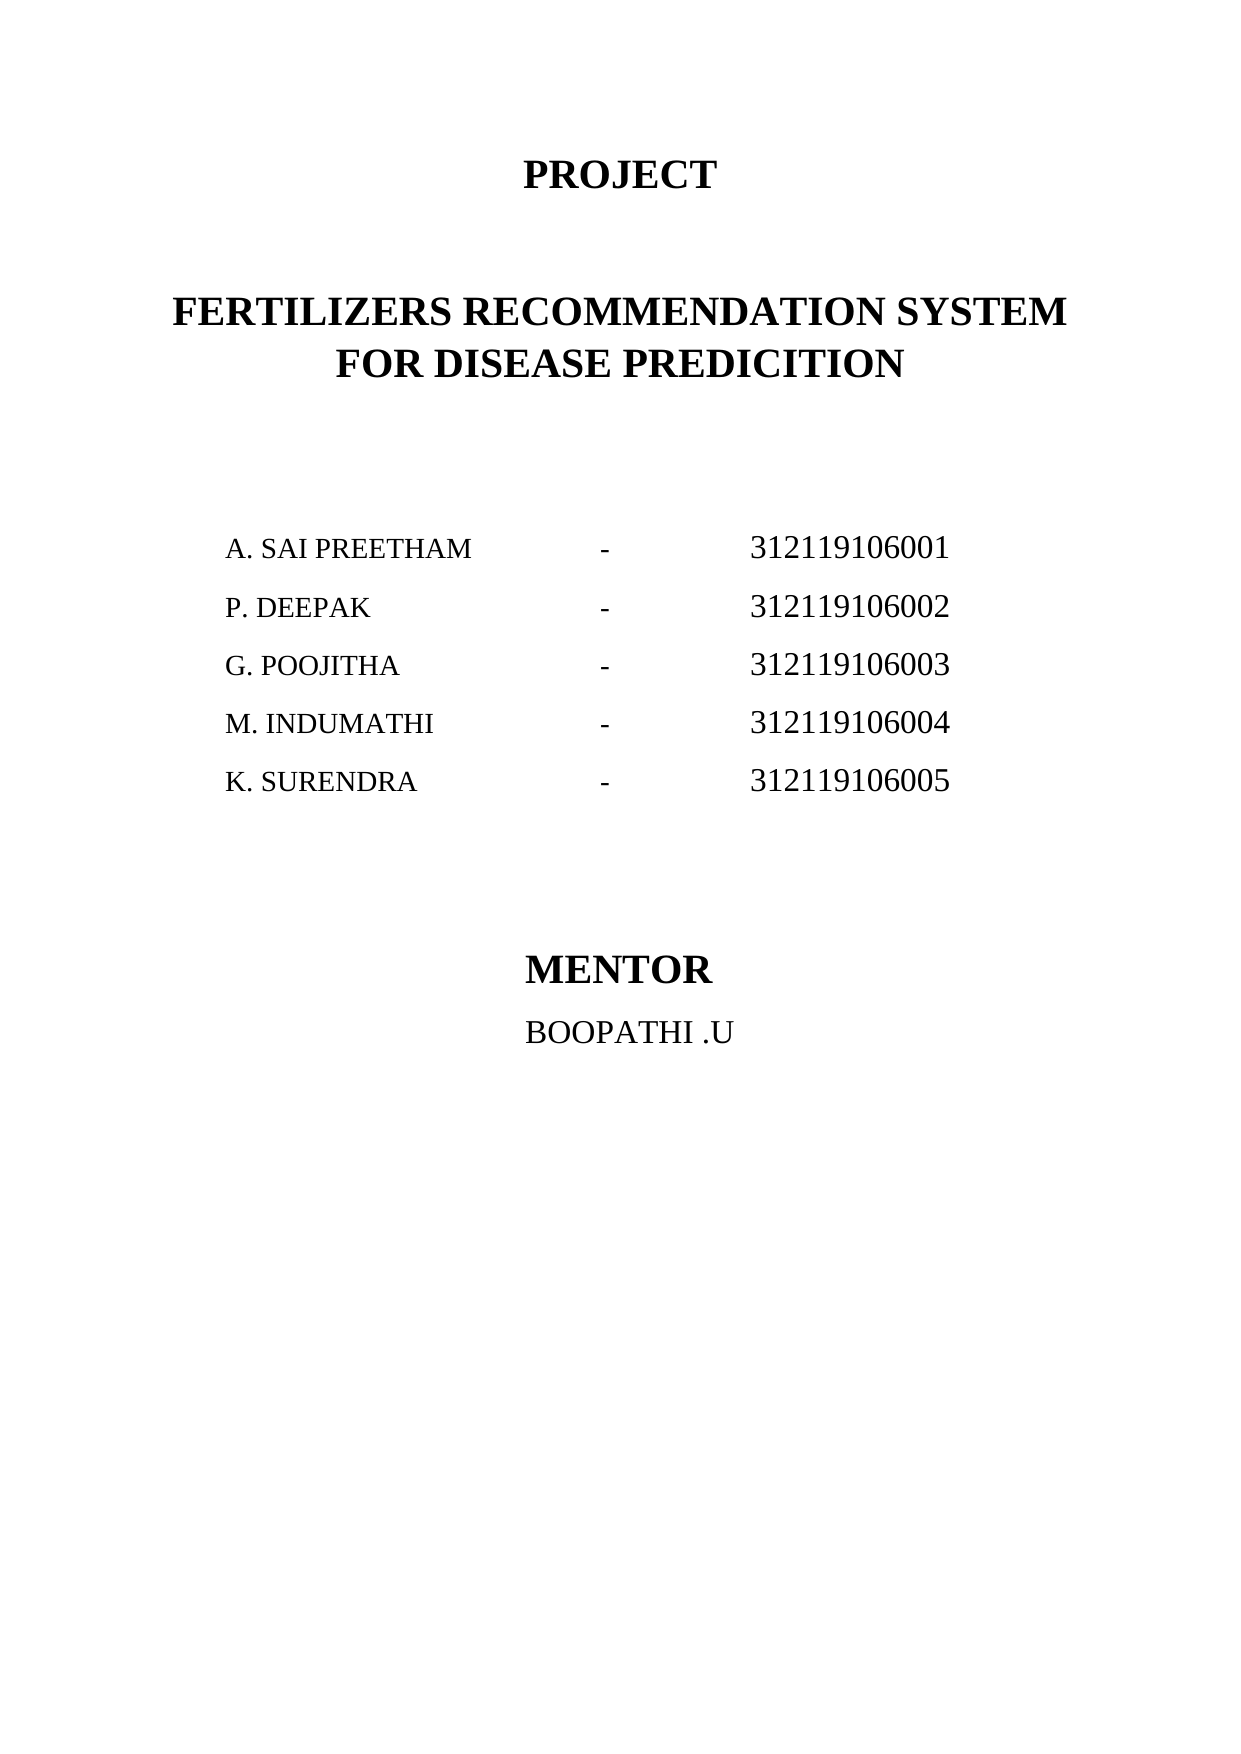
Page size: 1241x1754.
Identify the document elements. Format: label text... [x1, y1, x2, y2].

text K. SURENDRA - 312119106005 [150, 760, 1090, 798]
text P. DEEPAK - 312119106002 [150, 586, 1090, 624]
text BOOPATHI .U [450, 1013, 1090, 1051]
text G. POOJITHA - 312119106003 [150, 644, 1090, 682]
text M. INDUMATHI - 312119106004 [150, 702, 1090, 740]
text PROJECT [150, 150, 1090, 198]
text MENTOR [450, 944, 1090, 992]
text FERTILIZERS RECOMMENDATION SYSTEM FOR DISEASE PREDICITION [150, 287, 1090, 386]
text A. SAI PREETHAM - 312119106001 [150, 528, 1090, 566]
